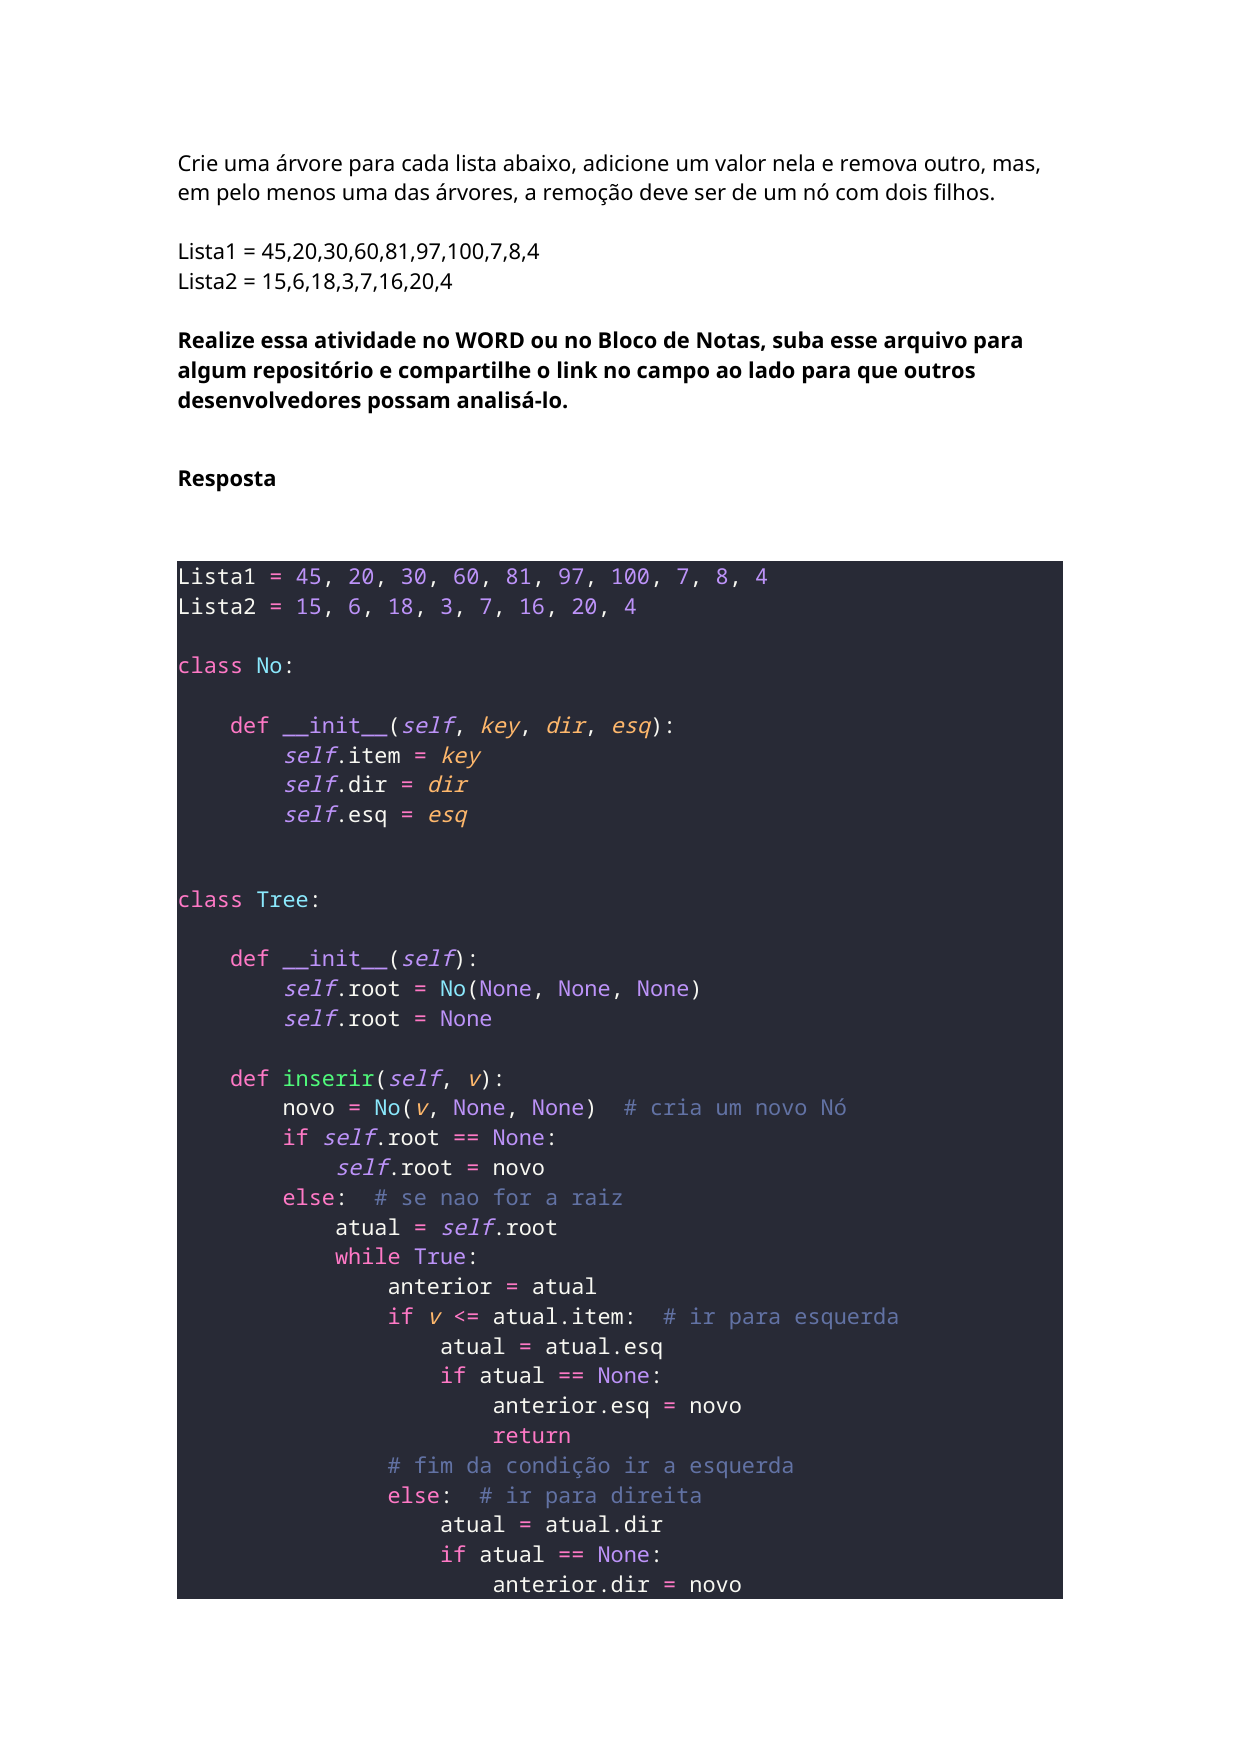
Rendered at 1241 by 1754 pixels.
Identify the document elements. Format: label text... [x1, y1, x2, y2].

text Lista2 = 15,6,18,3,7,16,20,4 [177, 266, 1063, 296]
text Crie uma árvore para cada lista abaixo, adicione um valor nela e remova outro, mas, em pelo menos uma das árvores, a remoção deve ser de um nó com dois filhos. [177, 148, 1063, 207]
text atual = atual.dir [177, 1509, 1063, 1539]
text self.item = key [177, 740, 1063, 769]
text self.root = novo [177, 1152, 1063, 1182]
text class Tree: [177, 884, 1063, 914]
text atual = atual.esq [177, 1331, 1063, 1361]
text else: # se nao for a raiz [177, 1182, 1063, 1212]
text atual = self.root [177, 1212, 1063, 1241]
text if atual == None: [177, 1539, 1063, 1569]
text anterior.dir = novo [177, 1569, 1063, 1599]
text anterior.esq = novo [177, 1390, 1063, 1420]
text self.esq = esq [177, 799, 1063, 829]
text self.root = None [177, 1003, 1063, 1033]
text Lista2 = 15, 6, 18, 3, 7, 16, 20, 4 [177, 591, 1063, 621]
text else: # ir para direita [177, 1480, 1063, 1509]
text if v <= atual.item: # ir para esquerda [177, 1301, 1063, 1331]
text novo = No(v, None, None) # cria um novo Nó [177, 1092, 1063, 1122]
text anterior = atual [177, 1271, 1063, 1301]
text Resposta [177, 463, 1063, 493]
text def __init__(self, key, dir, esq): [177, 710, 1063, 740]
text def inserir(self, v): [177, 1063, 1063, 1092]
text Realize essa atividade no WORD ou no Bloco de Notas, suba esse arquivo para algum repositório e compartilhe o link no campo ao lado para que outros desenvolvedores possam analisá-lo. [177, 325, 1063, 415]
text return [177, 1420, 1063, 1450]
text if self.root == None: [177, 1122, 1063, 1152]
text self.dir = dir [177, 769, 1063, 799]
text def __init__(self): [177, 943, 1063, 973]
text self.root = No(None, None, None) [177, 973, 1063, 1003]
text Lista1 = 45, 20, 30, 60, 81, 97, 100, 7, 8, 4 [177, 561, 1063, 591]
text Lista1 = 45,20,30,60,81,97,100,7,8,4 [177, 236, 1063, 266]
text if atual == None: [177, 1361, 1063, 1390]
text class No: [177, 650, 1063, 680]
text while True: [177, 1241, 1063, 1271]
text # fim da condição ir a esquerda [177, 1450, 1063, 1480]
